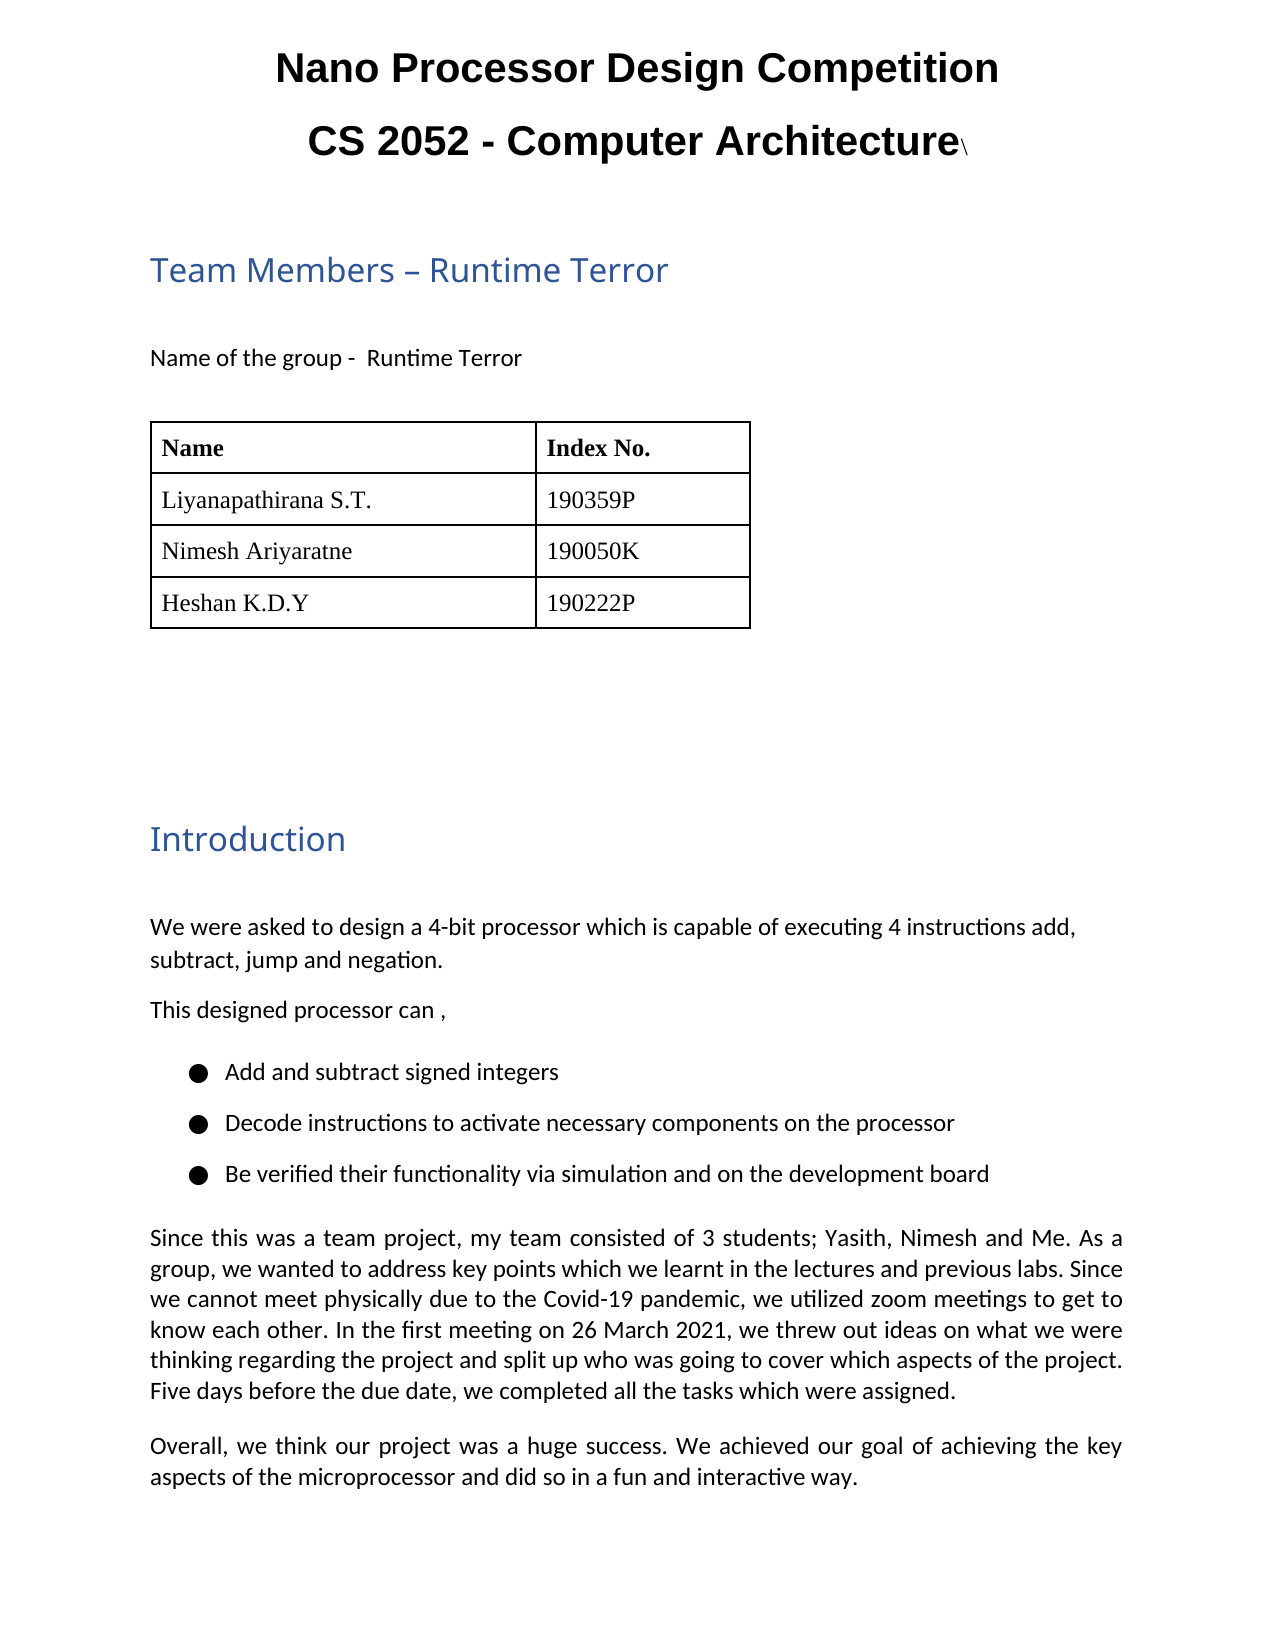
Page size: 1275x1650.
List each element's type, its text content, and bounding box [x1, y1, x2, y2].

text CS 2052 - Computer Architecture\ [150, 117, 1125, 221]
subtitle Team Members – Runtime Terror [150, 246, 1125, 292]
text This designed processor can , [150, 994, 1125, 1024]
text Overall, we think our project was a huge success. We achieved our goal of achieving the key aspects of the microprocessor and did so in a fun and interactive way. [150, 1430, 1125, 1491]
table_cell 190359P [537, 474, 749, 524]
list Decode instructions to activate necessary components on the processor [187, 1095, 1125, 1146]
table_cell 190050K [537, 526, 749, 576]
subtitle Introduction [150, 816, 1125, 861]
text Name of the group - Runtime Terror [150, 342, 1125, 373]
list Be verified their functionality via simulation and on the development board [187, 1146, 1125, 1197]
text We were asked to design a 4-bit processor which is capable of executing 4 instructions add, subtract, jump and negation. [150, 911, 1125, 975]
table_cell Liyanapathirana S.T. [152, 474, 535, 524]
text Nano Processor Design Competition [150, 44, 1125, 92]
table_cell Heshan K.D.Y [152, 578, 535, 627]
table_header Index No. [537, 423, 749, 472]
table_cell Nimesh Ariyaratne [152, 526, 535, 576]
table_cell 190222P [537, 578, 749, 627]
table_header Name [152, 423, 535, 472]
text Since this was a team project, my team consisted of 3 students; Yasith, Nimesh and Me. As a group, we wanted to address key points which we learnt in the lectures and previous labs. Since we cannot meet physically due to the Covid-19 pandemic, we utilized zoom meetings to get to know each other. In the first meeting on 26 March 2021, we threw out ideas on what we were thinking regarding the project and split up who was going to cover which aspects of the project. Five days before the due date, we completed all the tasks which were assigned. [150, 1222, 1125, 1405]
list Add and subtract signed integers [187, 1043, 1125, 1095]
